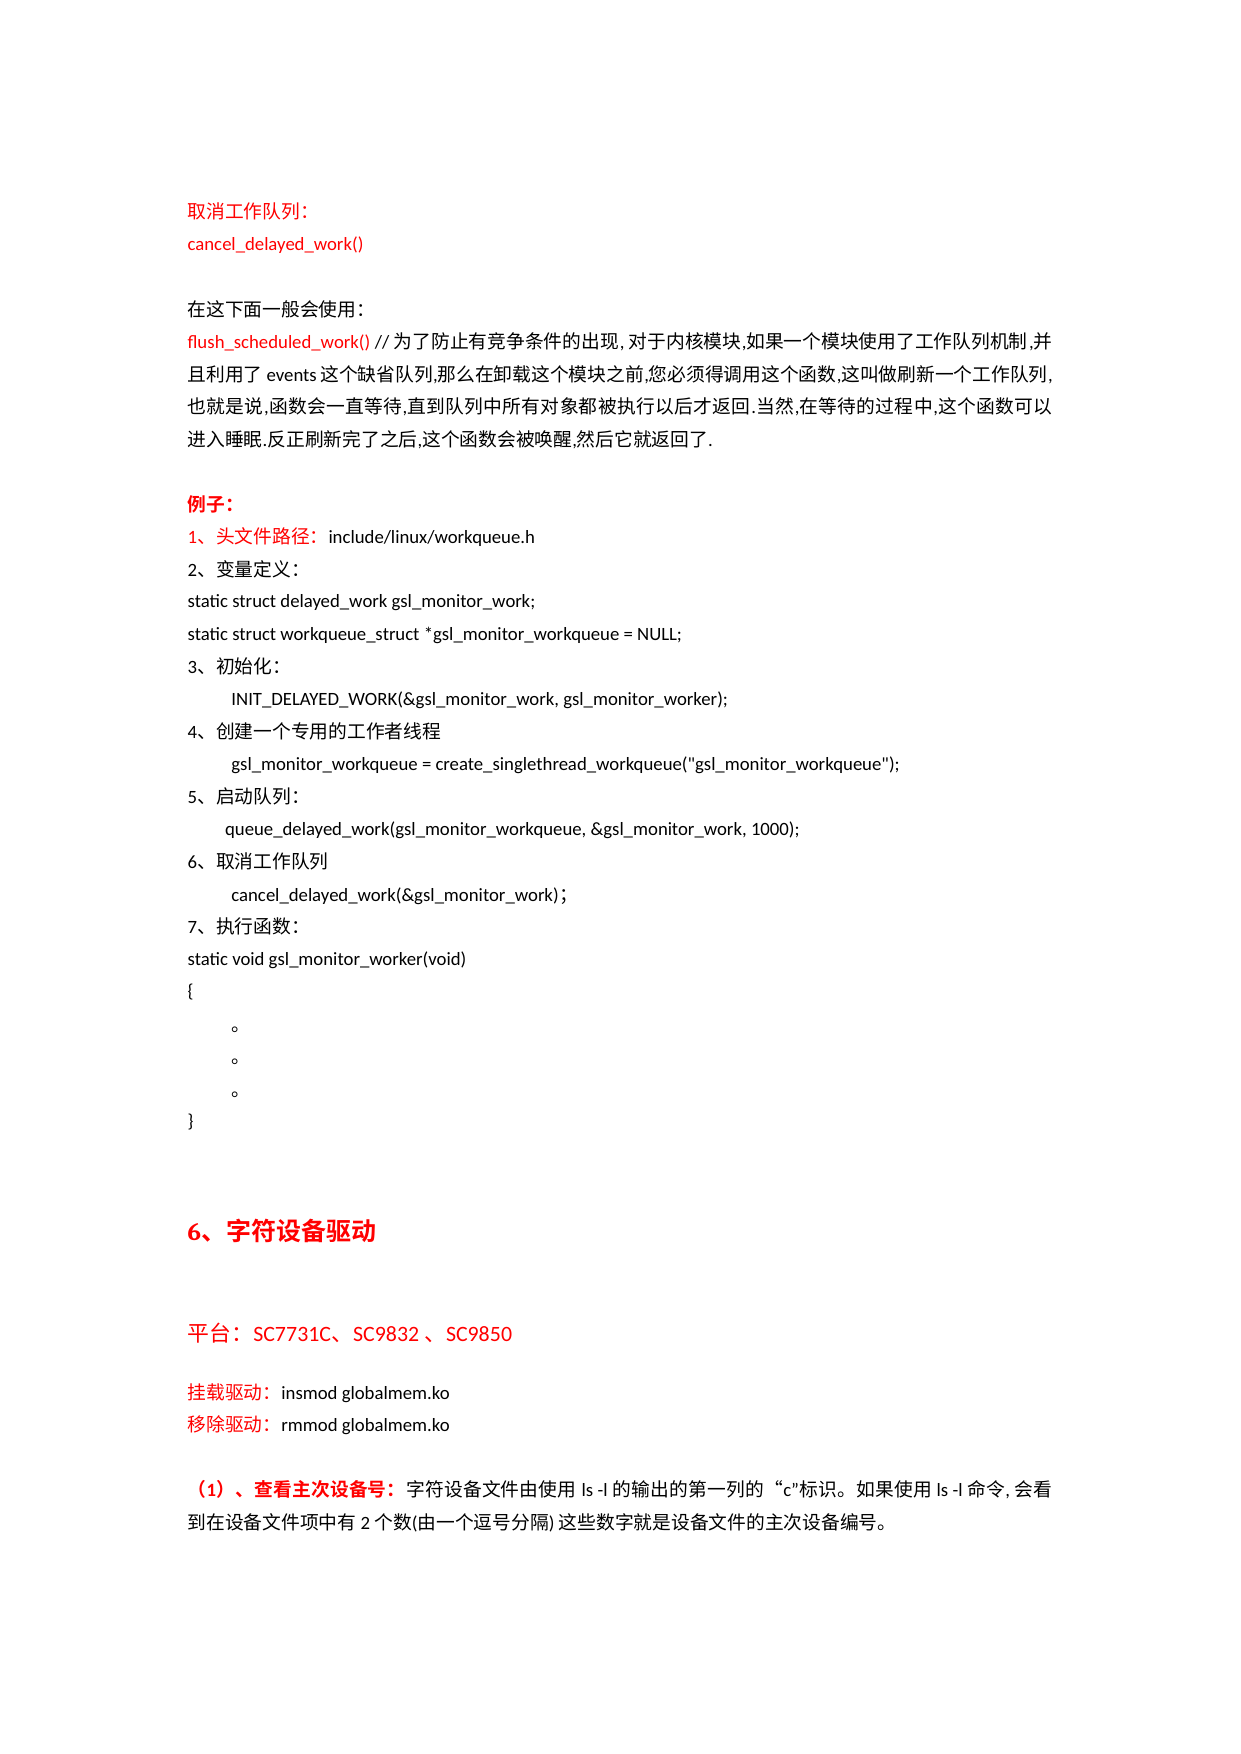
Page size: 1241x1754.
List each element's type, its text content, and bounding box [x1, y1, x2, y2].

text static void gsl_monitor_worker(void) [187, 942, 1053, 974]
text 移除驱动：rmmod globalmem.ko [187, 1407, 1053, 1440]
subtitle 平台：SC7731C、SC9832 、SC9850 [187, 1315, 1053, 1348]
text INIT_DELAYED_WORK(&gsl_monitor_work, gsl_monitor_worker); [187, 682, 1053, 714]
text （1）、查看主次设备号：字符设备文件由使用 ls -l 的输出的第一列的“c”标识。如果使用 ls -l 命令, 会看到在设备文件项中有 2 个数(由一个逗号分隔) 这些数字就是设备文件的主次设备编号。 [187, 1472, 1053, 1537]
text 6、取消工作队列 [187, 844, 1053, 877]
subtitle 6、字符设备驱动 [187, 1197, 1053, 1262]
text 2、变量定义： [187, 552, 1053, 584]
text 取消工作队列： [187, 194, 1053, 227]
text static struct delayed_work gsl_monitor_work; [187, 584, 1053, 617]
text static struct workqueue_struct *gsl_monitor_workqueue = NULL; [187, 617, 1053, 649]
text 。 [187, 1072, 1053, 1104]
text } [187, 1104, 1053, 1137]
text 5、启动队列： [187, 779, 1053, 812]
text queue_delayed_work(gsl_monitor_workqueue, &gsl_monitor_work, 1000); [187, 812, 1053, 844]
text gsl_monitor_workqueue = create_singlethread_workqueue("gsl_monitor_workqueue"); [187, 747, 1053, 779]
text 3、初始化： [187, 649, 1053, 682]
text 。 [187, 1039, 1053, 1072]
text 例子： [187, 487, 1053, 519]
text 4、创建一个专用的工作者线程 [187, 714, 1053, 747]
text { [187, 974, 1053, 1007]
text cancel_delayed_work() [187, 227, 1053, 259]
text 。 [187, 1007, 1053, 1039]
text 7、执行函数： [187, 909, 1053, 942]
text 1、头文件路径：include/linux/workqueue.h [187, 519, 1053, 552]
text cancel_delayed_work(&gsl_monitor_work)； [187, 877, 1053, 909]
text flush_scheduled_work() // 为了防止有竞争条件的出现, 对于内核模块,如果一个模块使用了工作队列机制,并且利用了events这个缺省队列,那么在卸载这个模块之前,您必须得调用这个函数,这叫做刷新一个工作队列,也就是说,函数会一直等待,直到队列中所有对象都被执行以后才返回.当然,在等待的过程中,这个函数可以进入睡眠.反正刷新完了之后,这个函数会被唤醒,然后它就返回了. [187, 324, 1053, 454]
text 挂载驱动：insmod globalmem.ko [187, 1375, 1053, 1407]
text 在这下面一般会使用： [187, 292, 1053, 324]
